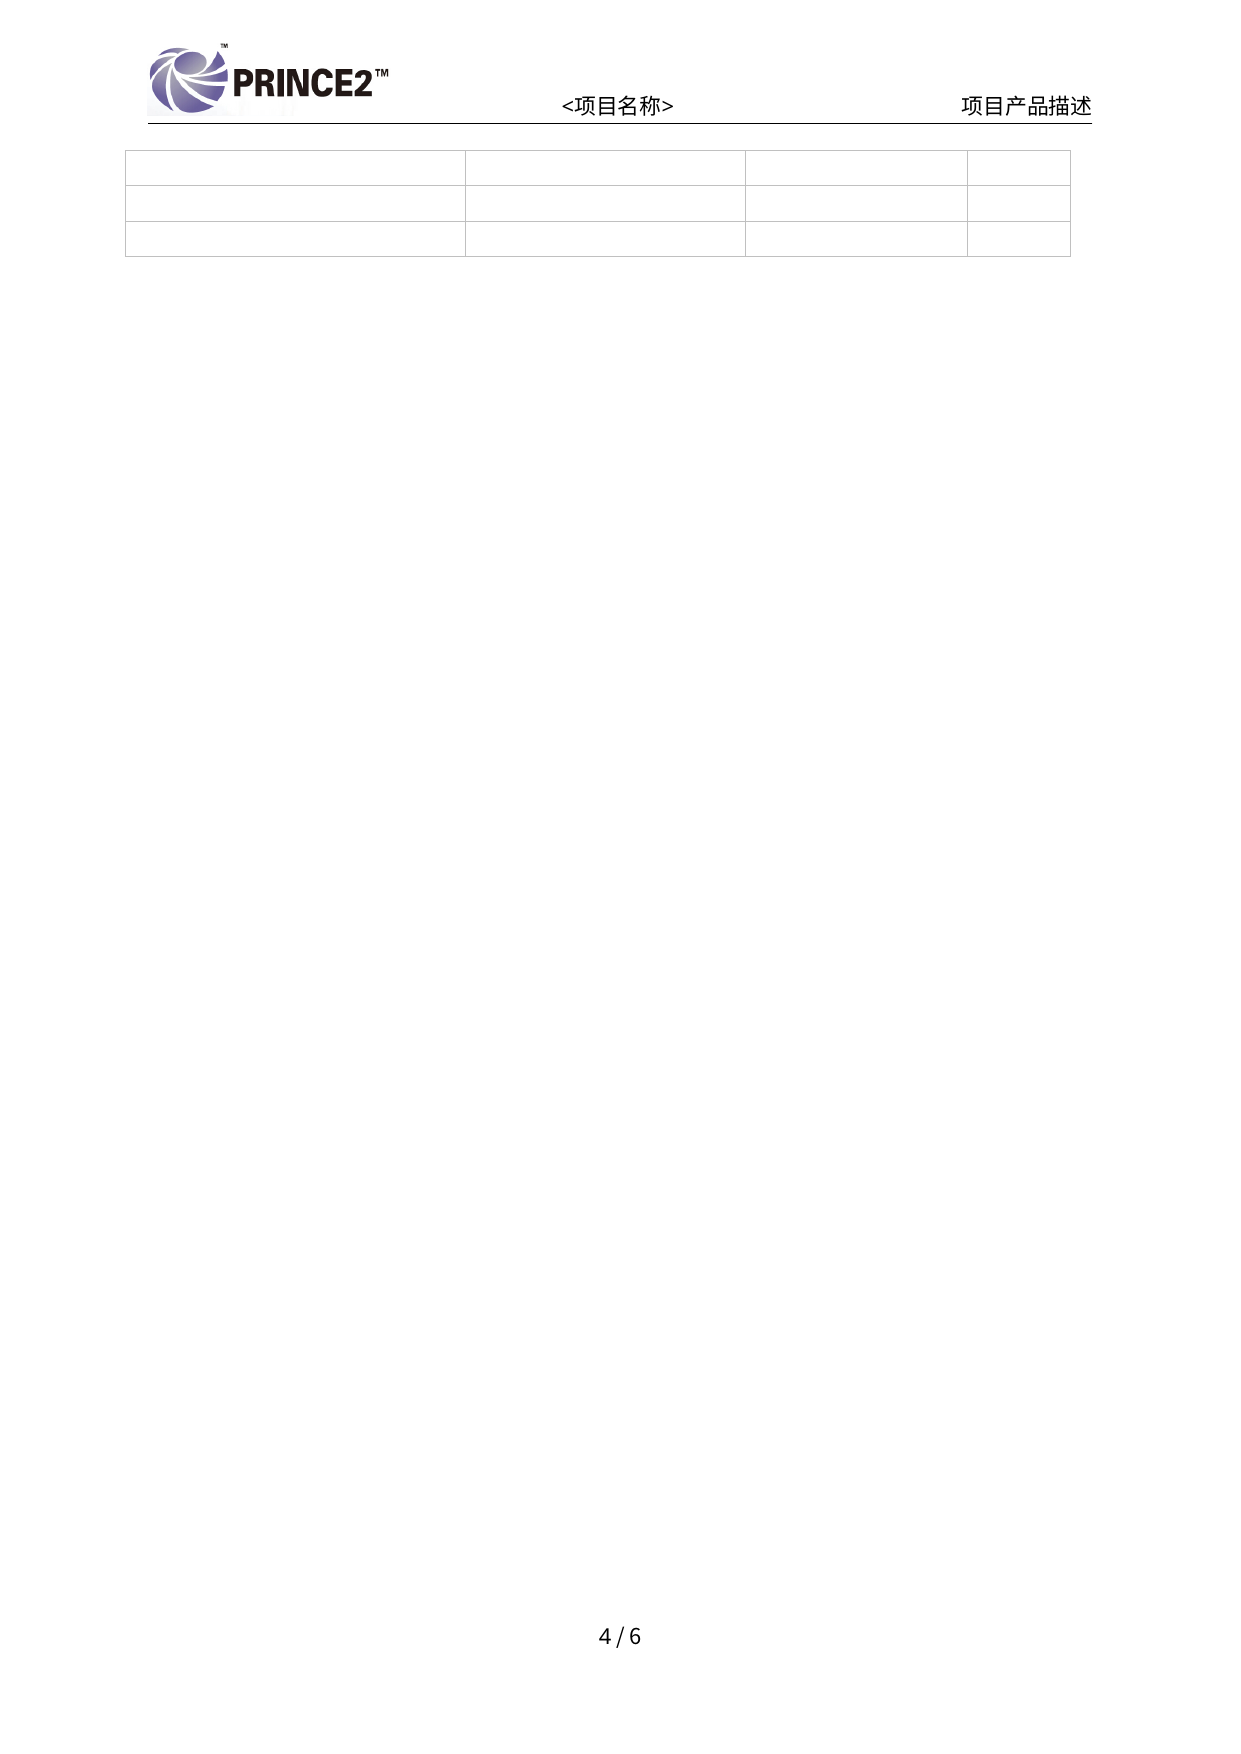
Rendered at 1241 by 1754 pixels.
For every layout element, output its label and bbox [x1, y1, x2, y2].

picture [147, 38, 393, 116]
table_cell [466, 222, 745, 256]
table_cell [746, 186, 967, 221]
table_cell [126, 186, 465, 221]
table_cell [126, 222, 465, 256]
table_cell [466, 151, 745, 185]
table_cell [746, 151, 967, 185]
table_cell [466, 186, 745, 221]
table_cell [968, 186, 1070, 221]
table_cell [968, 222, 1070, 256]
table_cell [746, 222, 967, 256]
table_cell [126, 151, 465, 185]
table_cell [968, 151, 1070, 185]
